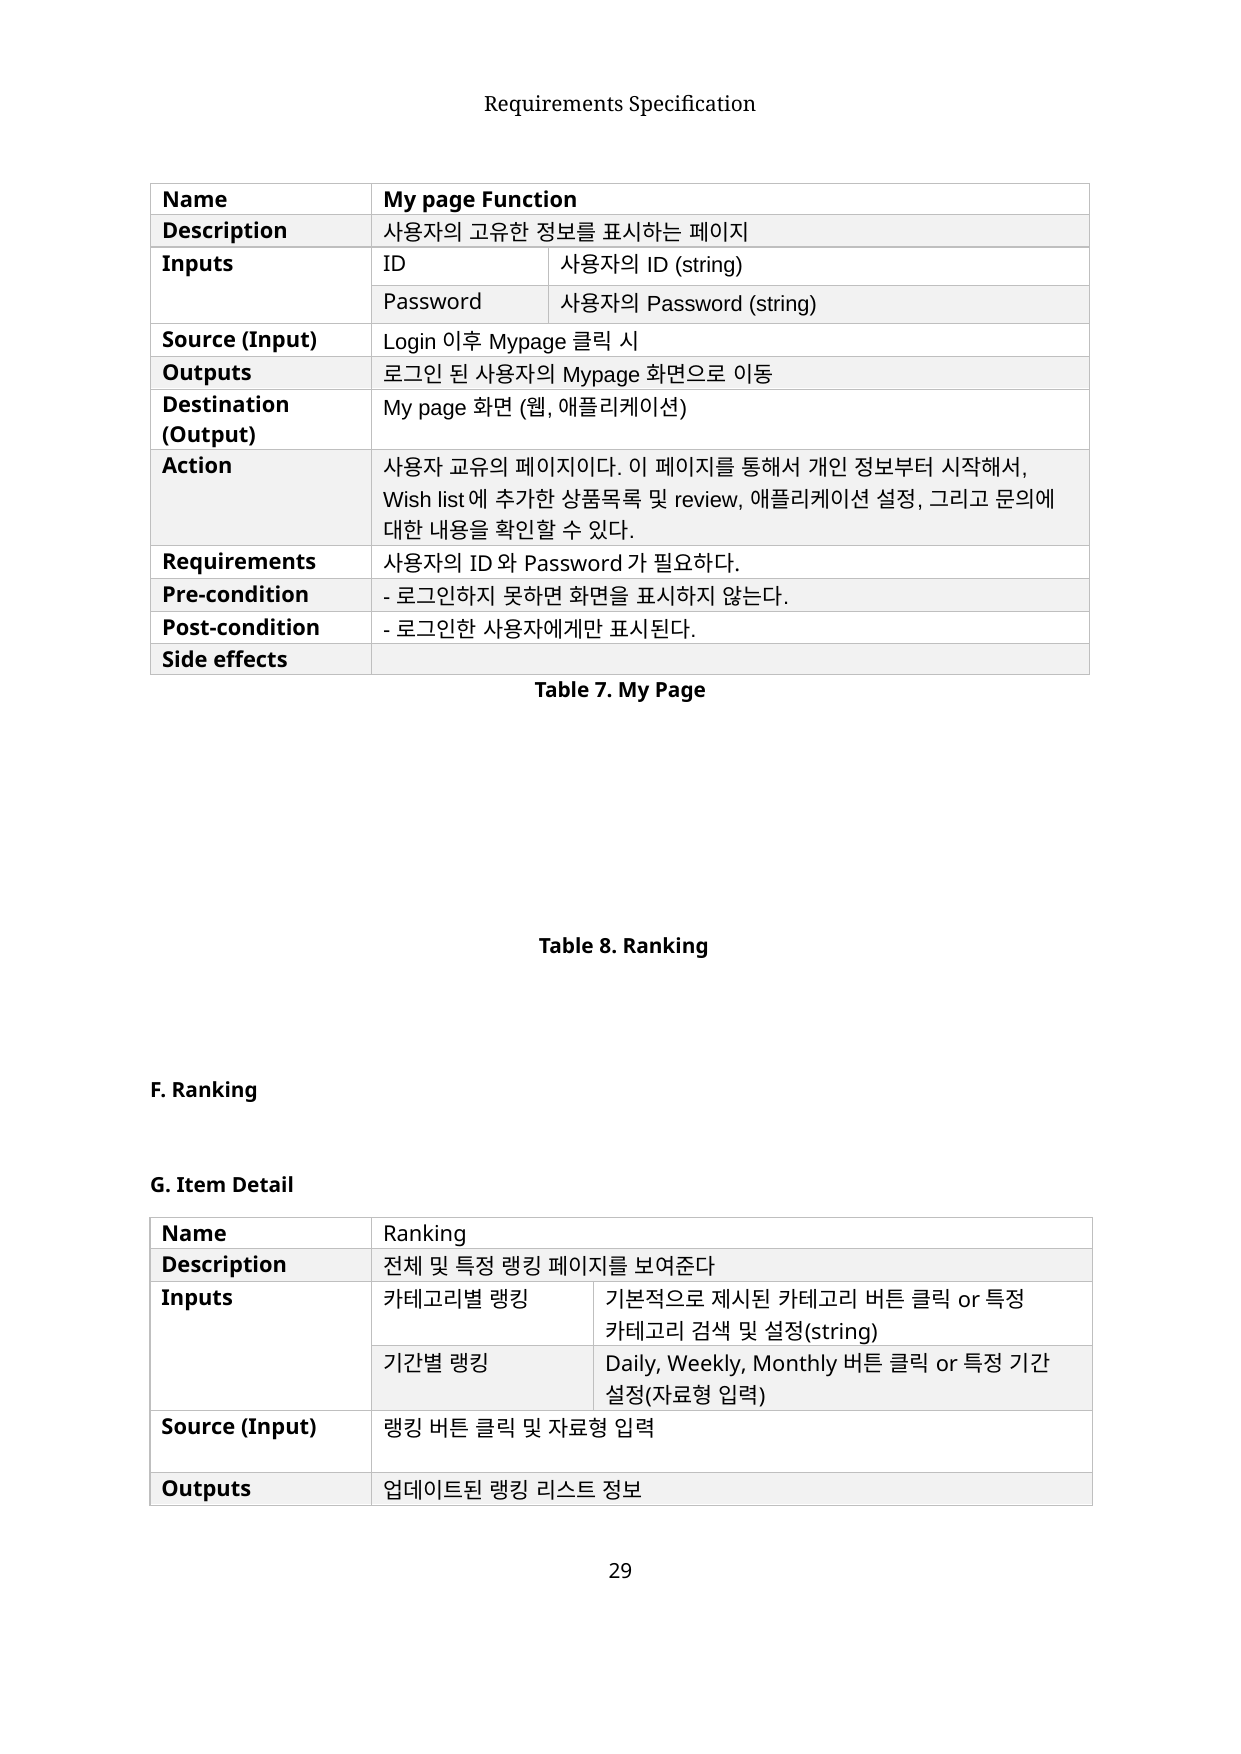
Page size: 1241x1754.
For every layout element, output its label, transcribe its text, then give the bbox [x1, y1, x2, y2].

table_cell Side effects [151, 644, 371, 674]
table_cell 사용자의 ID (string) [549, 248, 1089, 285]
table_cell 사용자 교유의 페이지이다. 이 페이지를 통해서 개인 정보부터 시작해서, Wish list에 추가한 상품목록 및 review, 애플리케이션 설정, 그리고 문의에 대한 내용을 확인할 수 있다. [372, 450, 1089, 545]
table_cell Source (Input) [151, 1411, 371, 1472]
table_header Ranking [372, 1218, 1092, 1248]
table_cell Requirements [151, 546, 371, 578]
table_cell 사용자의 ID와 Password가 필요하다. [372, 546, 1089, 578]
table_cell 카테고리별 랭킹 [372, 1282, 593, 1345]
table_cell [372, 644, 1089, 674]
table_cell Pre-condition [151, 579, 371, 611]
table_cell 로그인 된 사용자의 Mypage 화면으로 이동 [372, 357, 1089, 388]
table_cell Inputs [151, 1282, 371, 1410]
table_cell 기간별 랭킹 [372, 1346, 593, 1410]
table_cell Inputs [151, 248, 371, 323]
table_cell Description [151, 215, 371, 246]
table_header Name [151, 184, 371, 214]
table_header Name [151, 1218, 371, 1248]
table_cell My page 화면 (웹, 애플리케이션) [372, 390, 1089, 449]
table_cell 사용자의 고유한 정보를 표시하는 페이지 [372, 215, 1089, 246]
table_cell Outputs [151, 357, 371, 388]
table_cell ID [372, 248, 548, 285]
table_cell 랭킹 버튼 클릭 및 자료형 입력 [372, 1411, 1092, 1472]
table_cell - 로그인한 사용자에게만 표시된다. [372, 612, 1089, 643]
table_cell - 로그인하지 못하면 화면을 표시하지 않는다. [372, 579, 1089, 611]
table_header My page Function [372, 184, 1089, 214]
table_cell Destination (Output) [151, 390, 371, 449]
table_cell Password [372, 286, 548, 323]
subtitle G. Item Detail [150, 1170, 1090, 1198]
table_cell 업데이트된 랭킹 리스트 정보 [372, 1473, 1092, 1504]
table_cell Description [151, 1249, 371, 1281]
table_cell Login 이후 Mypage 클릭 시 [372, 324, 1089, 356]
table_cell 사용자의 Password (string) [549, 286, 1089, 323]
table_cell Daily, Weekly, Monthly 버튼 클릭 or 특정 기간 설정(자료형 입력) [594, 1346, 1092, 1410]
table_cell Action [151, 450, 371, 545]
table_cell Outputs [151, 1473, 371, 1504]
table_cell Source (Input) [151, 324, 371, 356]
table_cell Post-condition [151, 612, 371, 643]
table_cell 기본적으로 제시된 카테고리 버튼 클릭 or 특정 카테고리 검색 및 설정(string) [594, 1282, 1092, 1345]
subtitle F. Ranking [150, 1075, 1090, 1104]
table_cell 전체 및 특정 랭킹 페이지를 보여준다 [372, 1249, 1092, 1281]
